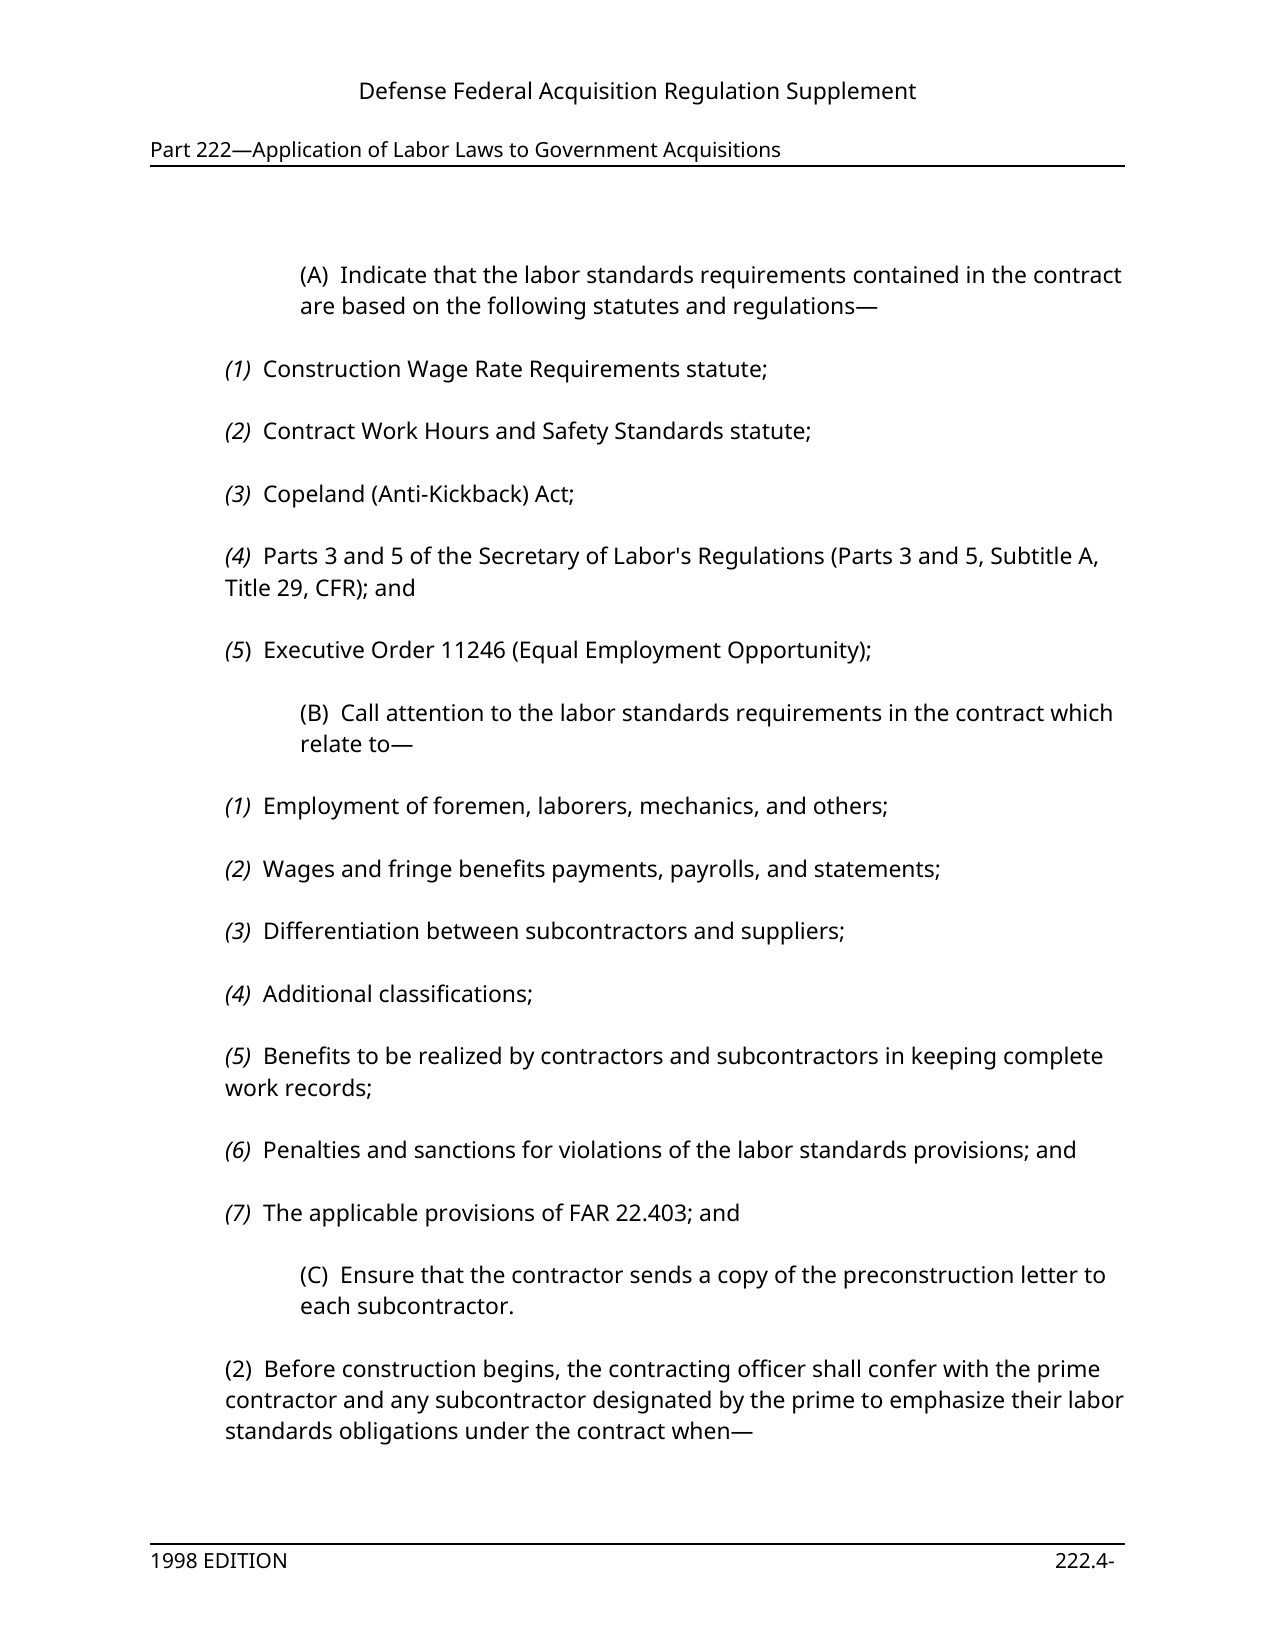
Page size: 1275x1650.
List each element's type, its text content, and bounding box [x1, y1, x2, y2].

list (5) Executive Order 11246 (Equal Employment Opportunity); [187, 603, 1125, 665]
list (3) Copeland (Anti-Kickback) Act; [187, 447, 1125, 509]
list (2) Contract Work Hours and Safety Standards statute; [187, 384, 1125, 447]
list (6) Penalties and sanctions for violations of the labor standards provisions; and [187, 1103, 1125, 1165]
list (2) Wages and fringe benefits payments, payrolls, and statements; [187, 822, 1125, 884]
list (1) Construction Wage Rate Requirements statute; [187, 322, 1125, 384]
list (4) Additional classifications; [187, 947, 1125, 1009]
list (B) Call attention to the labor standards requirements in the contract which relate to— [262, 665, 1125, 759]
list (5) Benefits to be realized by contractors and subcontractors in keeping complete work records; [187, 1009, 1125, 1103]
list (C) Ensure that the contractor sends a copy of the preconstruction letter to each subcontractor. [262, 1228, 1125, 1322]
list (4) Parts 3 and 5 of the Secretary of Labor's Regulations (Parts 3 and 5, Subtitle A, Title 29, CFR); and [187, 509, 1125, 603]
list (3) Differentiation between subcontractors and suppliers; [187, 884, 1125, 947]
list (2) Before construction begins, the contracting officer shall confer with the prime contractor and any subcontractor designated by the prime to emphasize their labor standards obligations under the contract when— [187, 1322, 1125, 1447]
list (7) The applicable provisions of FAR 22.403; and [187, 1165, 1125, 1228]
list (A) Indicate that the labor standards requirements contained in the contract are based on the following statutes and regulations— [262, 228, 1125, 322]
list (1) Employment of foremen, laborers, mechanics, and others; [187, 759, 1125, 822]
